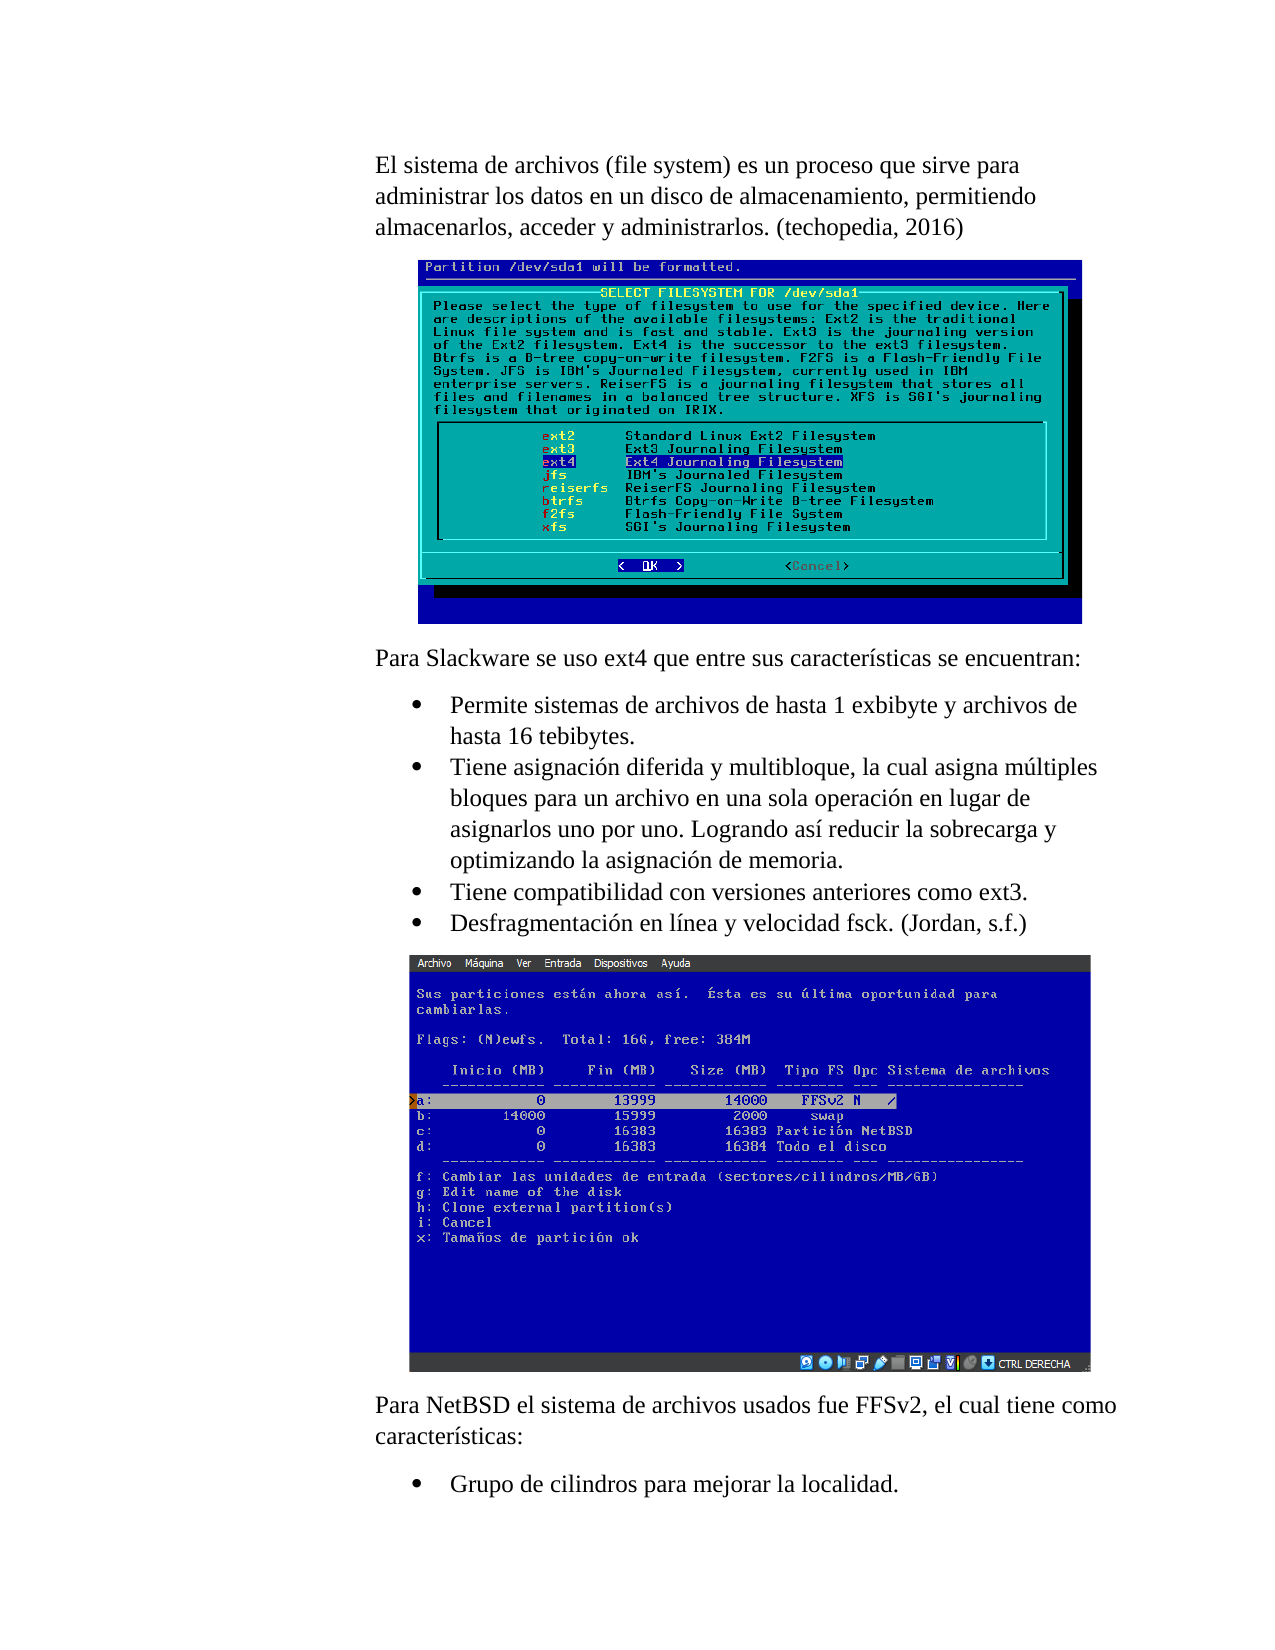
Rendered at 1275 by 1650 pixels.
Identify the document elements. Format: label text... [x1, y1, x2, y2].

list Permite sistemas de archivos de hasta 1 exbibyte y archivos de hasta 16 tebibytes. [412, 690, 1125, 750]
list Desfragmentación en línea y velocidad fsck. [412, 908, 1125, 936]
picture [418, 259, 1083, 624]
list Tiene asignación diferida y multibloque, la cual asigna múltiples bloques para un archivo en una sola operación en lugar de asignarlos uno por uno. Logrando así reducir la sobrecarga y optimizando la asignación de memoria. [412, 752, 1125, 874]
picture [409, 955, 1091, 1372]
text Para Slackware se uso ext4 que entre sus características se encuentran: [375, 643, 1125, 671]
list Grupo de cilindros para mejorar la localidad. [412, 1469, 1125, 1498]
list Tiene compatibilidad con versiones anteriores como ext3. [412, 877, 1125, 905]
text El sistema de archivos (file system) es un proceso que sirve para administrar los datos en un disco de almacenamiento, permitiendo almacenarlos, acceder y administrarlos. [375, 150, 1125, 241]
text Para NetBSD el sistema de archivos usados fue FFSv2, el cual tiene como características: [375, 1390, 1125, 1450]
